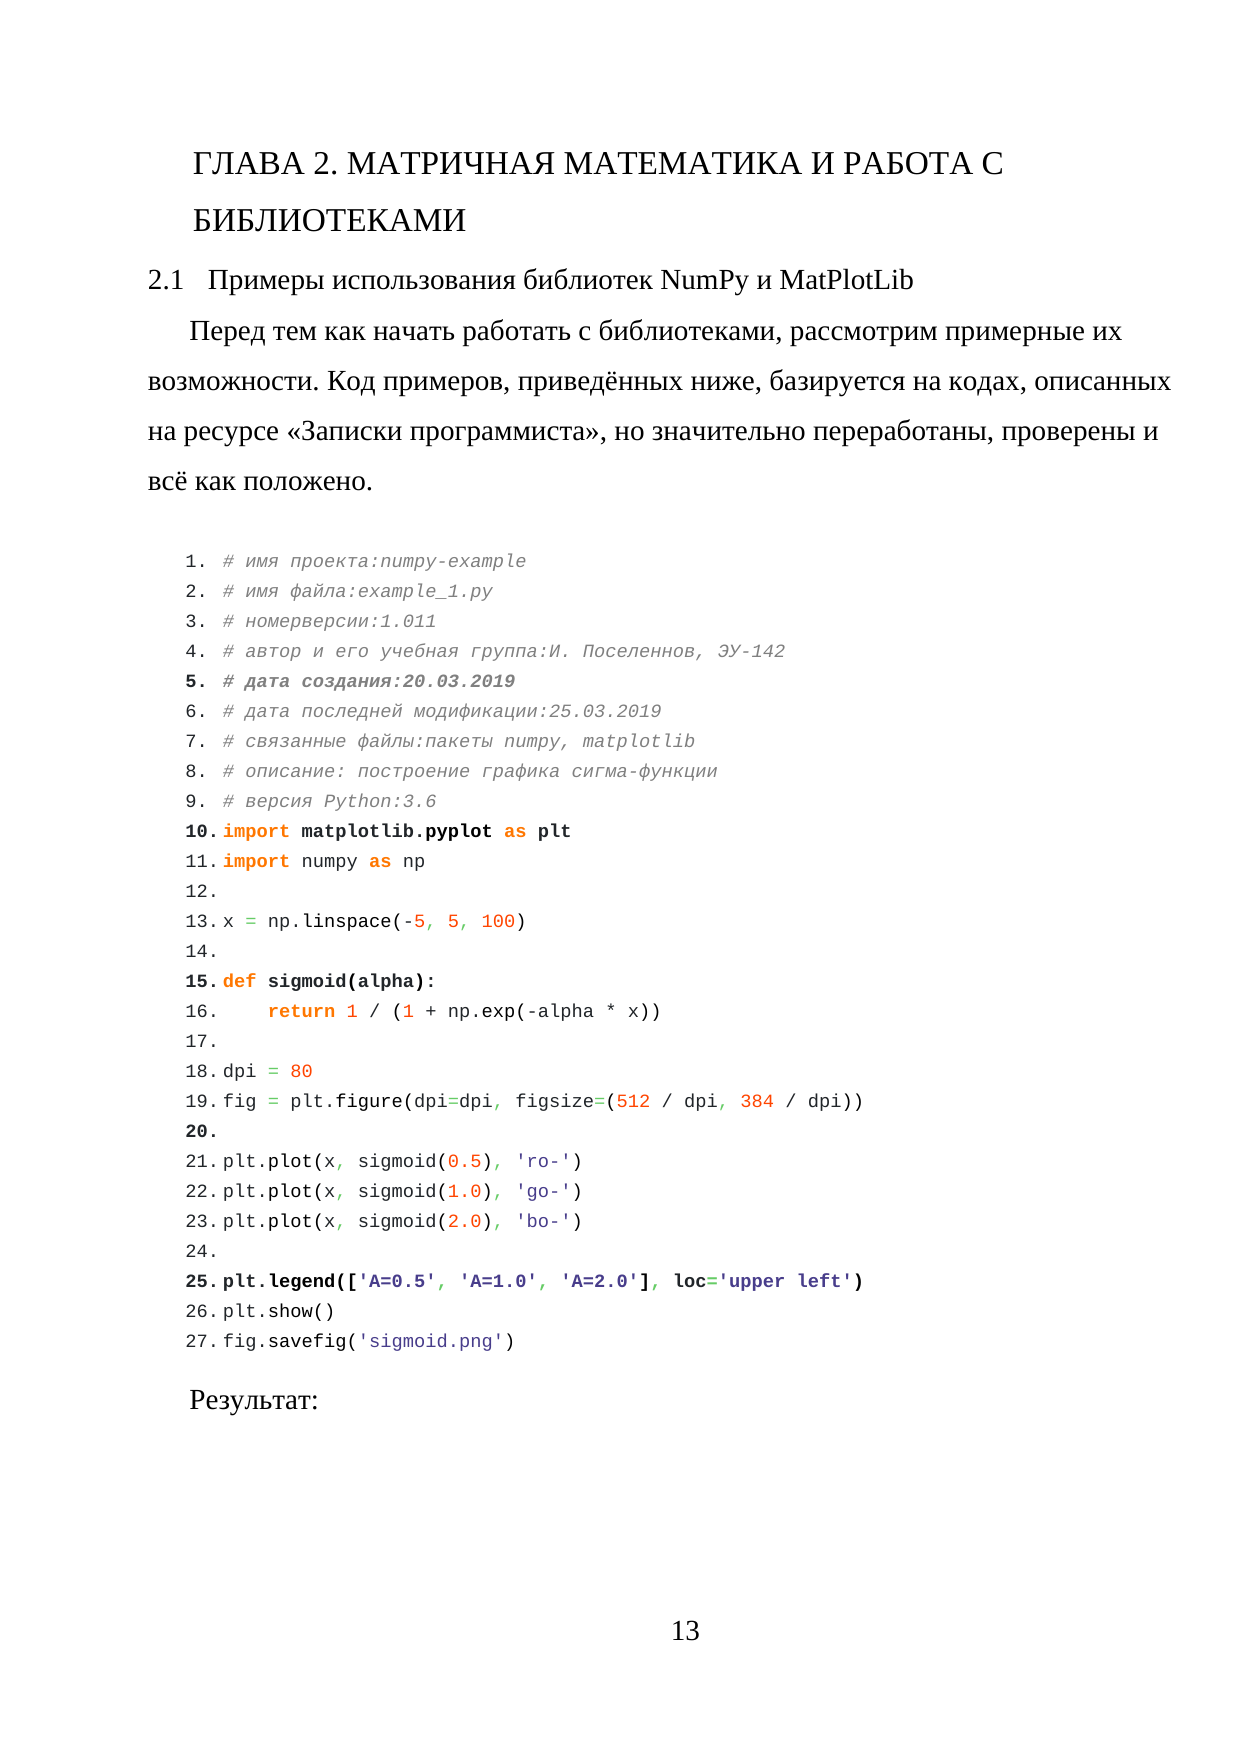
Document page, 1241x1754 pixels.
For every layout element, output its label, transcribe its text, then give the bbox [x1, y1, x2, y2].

list plt.plot(x, sigmoid(0.5), 'ro-') [185, 1143, 1181, 1173]
text Перед тем как начать работать с библиотеками, рассмотрим примерные их возможности. Код примеров, приведённых ниже, базируется на кодах, описанных на ресурсе «Записки программиста», но значительно переработаны, проверены и всё как положено. [148, 313, 1181, 497]
list plt.show() [185, 1293, 1181, 1323]
text Результат: [148, 1382, 1181, 1416]
list # имя проекта:numpy-example [185, 543, 1181, 573]
list fig = plt.figure(dpi=dpi, figsize=(512 / dpi, 384 / dpi)) [185, 1083, 1181, 1113]
list # связанные файлы:пакеты numpy, matplotlib [185, 723, 1181, 753]
list return 1 / (1 + np.exp(-alpha * x)) [185, 993, 1181, 1023]
list x = np.linspace(-5, 5, 100) [185, 903, 1181, 933]
list def sigmoid(alpha): [185, 963, 1181, 993]
list # имя файла:example_1.py [185, 573, 1181, 603]
list # версия Python:3.6 [185, 783, 1181, 813]
list # описание: построение графика сигма-функции [185, 753, 1181, 783]
list plt.plot(x, sigmoid(2.0), 'bo-') [185, 1203, 1181, 1233]
list import numpy as np [185, 843, 1181, 873]
subtitle ГЛАВА 2. МАТРИЧНАЯ МАТЕМАТИКА И РАБОТА С БИБЛИОТЕКАМИ [193, 143, 1181, 239]
list fig.savefig('sigmoid.png') [185, 1323, 1181, 1353]
list plt.legend(['A=0.5', 'A=1.0', 'A=2.0'], loc='upper left') [185, 1263, 1181, 1293]
subtitle Примеры использования библиотек NumPy и MatPlotLib [148, 262, 1181, 296]
list # дата последней модификации:25.03.2019 [185, 693, 1181, 723]
list dpi = 80 [185, 1053, 1181, 1083]
list import matplotlib.pyplot as plt [185, 813, 1181, 843]
list # дата создания:20.03.2019 [185, 663, 1181, 693]
list # автор и его учебная группа:И. Поселеннов, ЭУ-142 [185, 633, 1181, 663]
list plt.plot(x, sigmoid(1.0), 'go-') [185, 1173, 1181, 1203]
list # номерверсии:1.011 [185, 603, 1181, 633]
